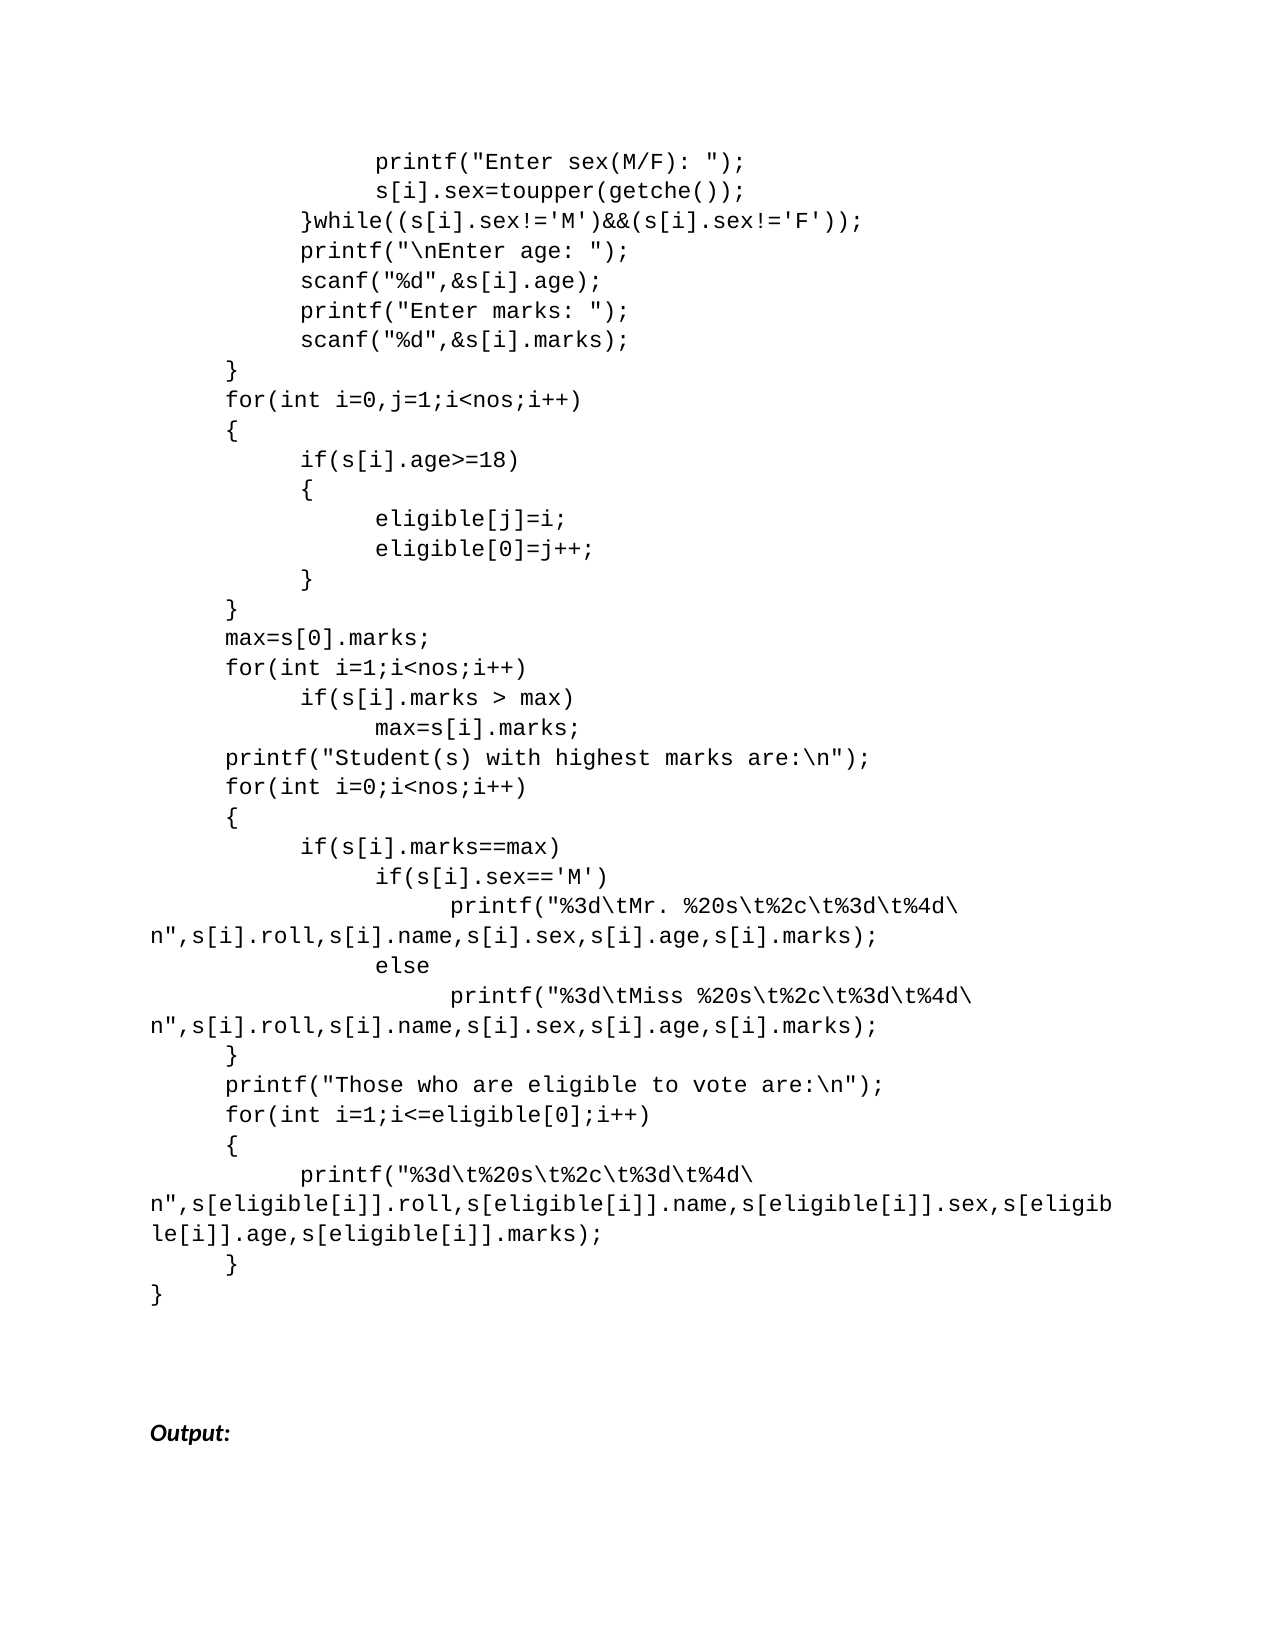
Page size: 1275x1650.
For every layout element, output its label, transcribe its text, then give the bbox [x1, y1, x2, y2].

text if(s[i].marks > max) [150, 686, 1125, 712]
text { [150, 805, 1125, 831]
text Output: [150, 1417, 1125, 1447]
text scanf("%d",&s[i].marks); [150, 329, 1125, 355]
text eligible[j]=i; [150, 507, 1125, 533]
text { [150, 418, 1125, 444]
text for(int i=1;i<nos;i++) [150, 656, 1125, 682]
text } [150, 597, 1125, 623]
text printf("%3d\t%20s\t%2c\t%3d\t%4d\n",s[eligible[i]].roll,s[eligible[i]].name,s[eligible[i]].sex,s[eligible[i]].age,s[eligible[i]].marks); [150, 1163, 1125, 1248]
text printf("Student(s) with highest marks are:\n"); [150, 746, 1125, 772]
text for(int i=1;i<=eligible[0];i++) [150, 1103, 1125, 1129]
text printf("Those who are eligible to vote are:\n"); [150, 1073, 1125, 1099]
text for(int i=0,j=1;i<nos;i++) [150, 388, 1125, 414]
text scanf("%d",&s[i].age); [150, 269, 1125, 295]
text { [150, 478, 1125, 504]
text printf("Enter marks: "); [150, 299, 1125, 325]
text { [150, 1133, 1125, 1159]
text } [150, 358, 1125, 384]
text } [150, 1044, 1125, 1070]
text printf("%3d\tMiss %20s\t%2c\t%3d\t%4d\n",s[i].roll,s[i].name,s[i].sex,s[i].age,s[i].marks); [150, 984, 1125, 1040]
text for(int i=0;i<nos;i++) [150, 776, 1125, 802]
text else [150, 954, 1125, 980]
text } [150, 1252, 1125, 1278]
text } [150, 567, 1125, 593]
text } [150, 1282, 1125, 1308]
text s[i].sex=toupper(getche()); [150, 180, 1125, 206]
text if(s[i].marks==max) [150, 835, 1125, 861]
text }while((s[i].sex!='M')&&(s[i].sex!='F')); [150, 209, 1125, 236]
text printf("%3d\tMr. %20s\t%2c\t%3d\t%4d\n",s[i].roll,s[i].name,s[i].sex,s[i].age,s[i].marks); [150, 895, 1125, 951]
text if(s[i].age>=18) [150, 448, 1125, 474]
text printf("\nEnter age: "); [150, 239, 1125, 265]
text if(s[i].sex=='M') [150, 865, 1125, 891]
text eligible[0]=j++; [150, 537, 1125, 563]
text max=s[0].marks; [150, 627, 1125, 653]
text max=s[i].marks; [150, 716, 1125, 742]
text printf("Enter sex(M/F): "); [150, 150, 1125, 176]
